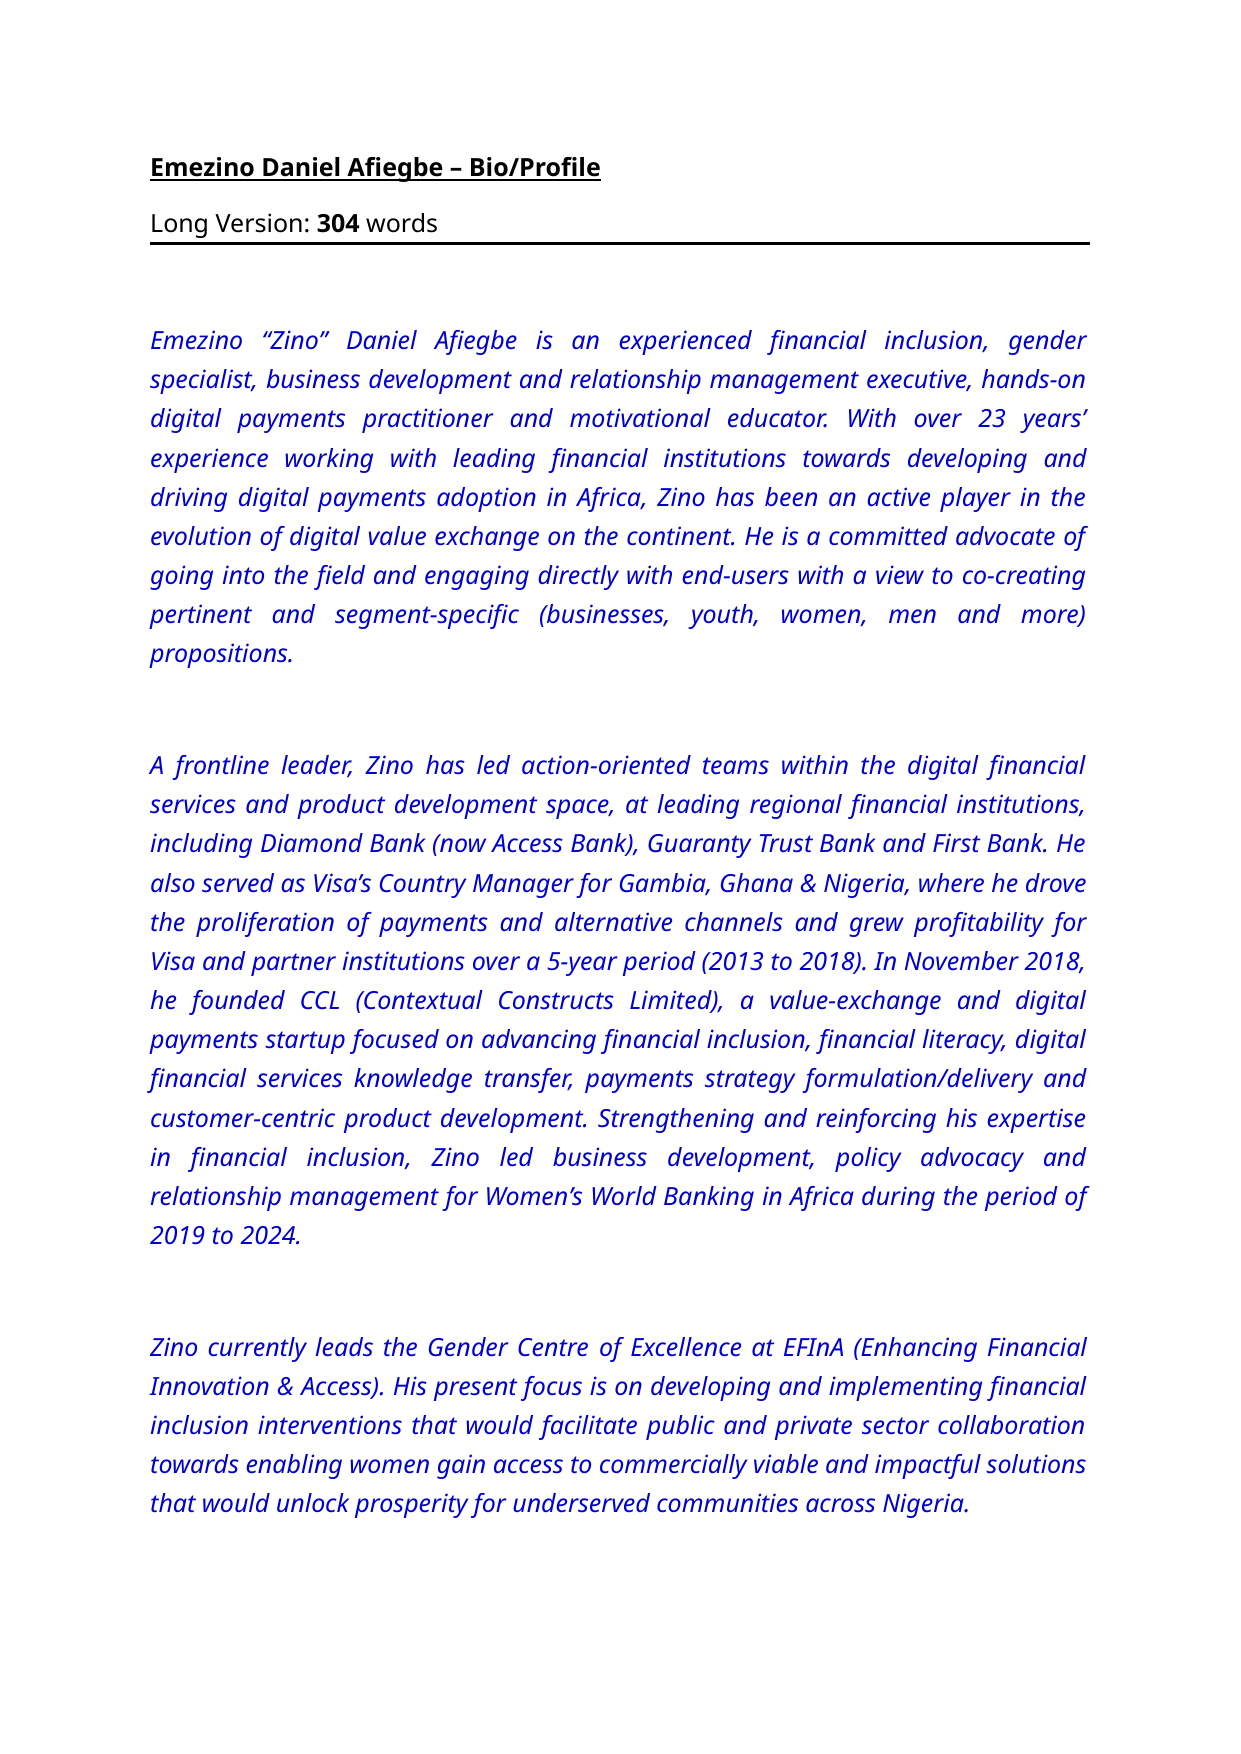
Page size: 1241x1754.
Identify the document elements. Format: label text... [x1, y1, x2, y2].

text Emezino Daniel Afiegbe – Bio/Profile [150, 150, 1090, 184]
text Long Version: 304 words [150, 206, 1090, 242]
text Zino currently leads the Gender Centre of Excellence at EFInA (Enhancing Financial Innovation & Access). His present focus is on developing and implementing financial inclusion interventions that would facilitate public and private sector collaboration towards enabling women gain access to commercially viable and impactful solutions that would unlock prosperity for underserved communities across Nigeria. [150, 1329, 1090, 1520]
text Emezino “Zino” Daniel Afiegbe is an experienced financial inclusion, gender specialist, business development and relationship management executive, hands-on digital payments practitioner and motivational educator. With over 23 years’ experience working with leading financial institutions towards developing and driving digital payments adoption in Africa, Zino has been an active player in the evolution of digital value exchange on the continent. He is a committed advocate of going into the field and engaging directly with end-users with a view to co-creating pertinent and segment-specific (businesses, youth, women, men and more) propositions. [150, 323, 1090, 670]
text A frontline leader, Zino has led action-oriented teams within the digital financial services and product development space, at leading regional financial institutions, including Diamond Bank (now Access Bank), Guaranty Trust Bank and First Bank. He also served as Visa’s Country Manager for Gambia, Ghana & Nigeria, where he drove the proliferation of payments and alternative channels and grew profitability for Visa and partner institutions over a 5-year period (2013 to 2018). In November 2018, he founded CCL (Contextual Constructs Limited), a value-exchange and digital payments startup focused on advancing financial inclusion, financial literacy, digital financial services knowledge transfer, payments strategy formulation/delivery and customer-centric product development. Strengthening and reinforcing his expertise in financial inclusion, Zino led business development, policy advocacy and relationship management for Women’s World Banking in Africa during the period of 2019 to 2024. [150, 748, 1090, 1252]
